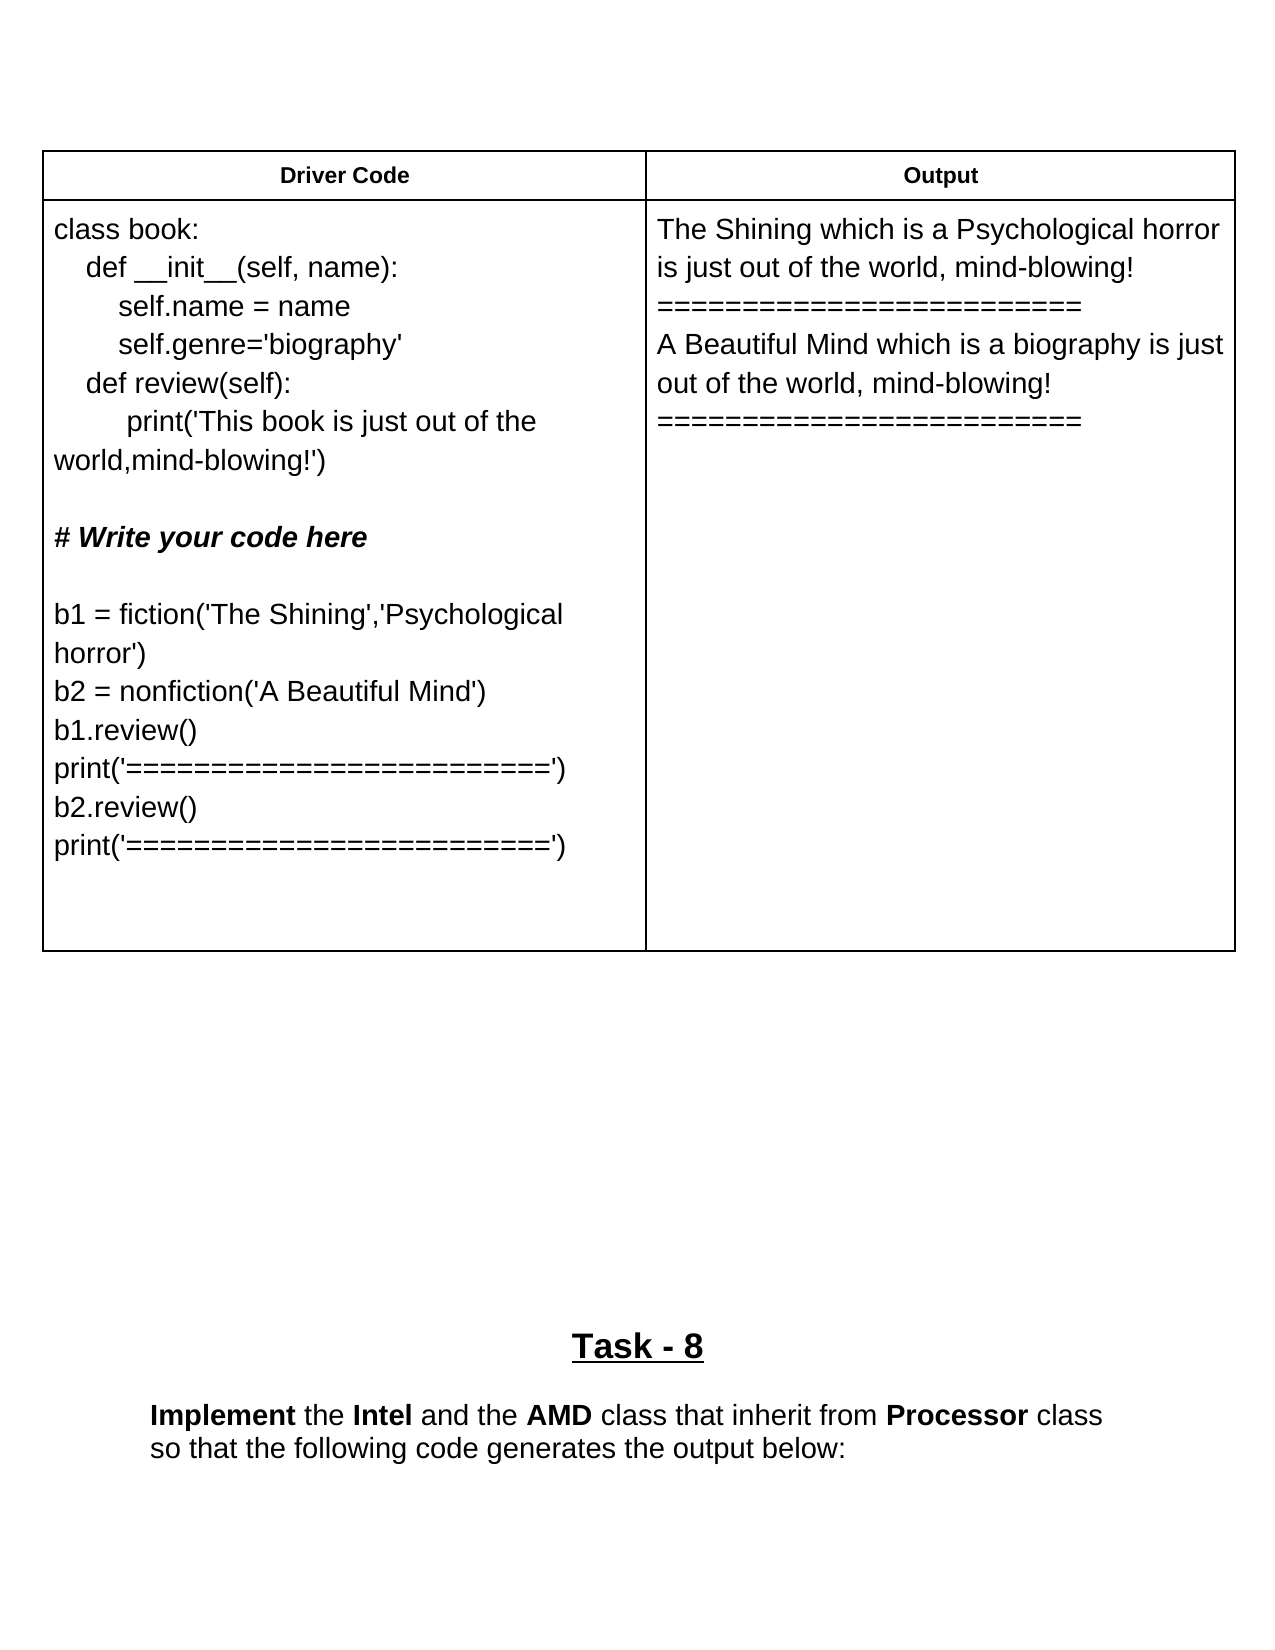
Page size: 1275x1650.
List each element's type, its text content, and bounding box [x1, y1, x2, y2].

text Implement the Intel and the AMD class that inherit from Processor class so that the following code generates the output below: [150, 1397, 1125, 1464]
table_header Output [647, 152, 1234, 199]
text Task - 8 [150, 1326, 1125, 1366]
table_cell class book: def __init__(self, name): self.name = name self.genre='biography' def review(self): print('This book is just out of the world,mind-blowing!') # Write your code here b1 = fiction('The Shining','Psychological horror') b2 = nonfiction('A Beautiful Mind') b1.review() print('=========================') b2.review() print('=========================') [44, 201, 645, 949]
table_header Driver Code [44, 152, 645, 199]
table_cell The Shining which is a Psychological horror is just out of the world, mind-blowing! ========================= A Beautiful Mind which is a biography is just out of the world, mind-blowing! ========================= [647, 201, 1234, 949]
